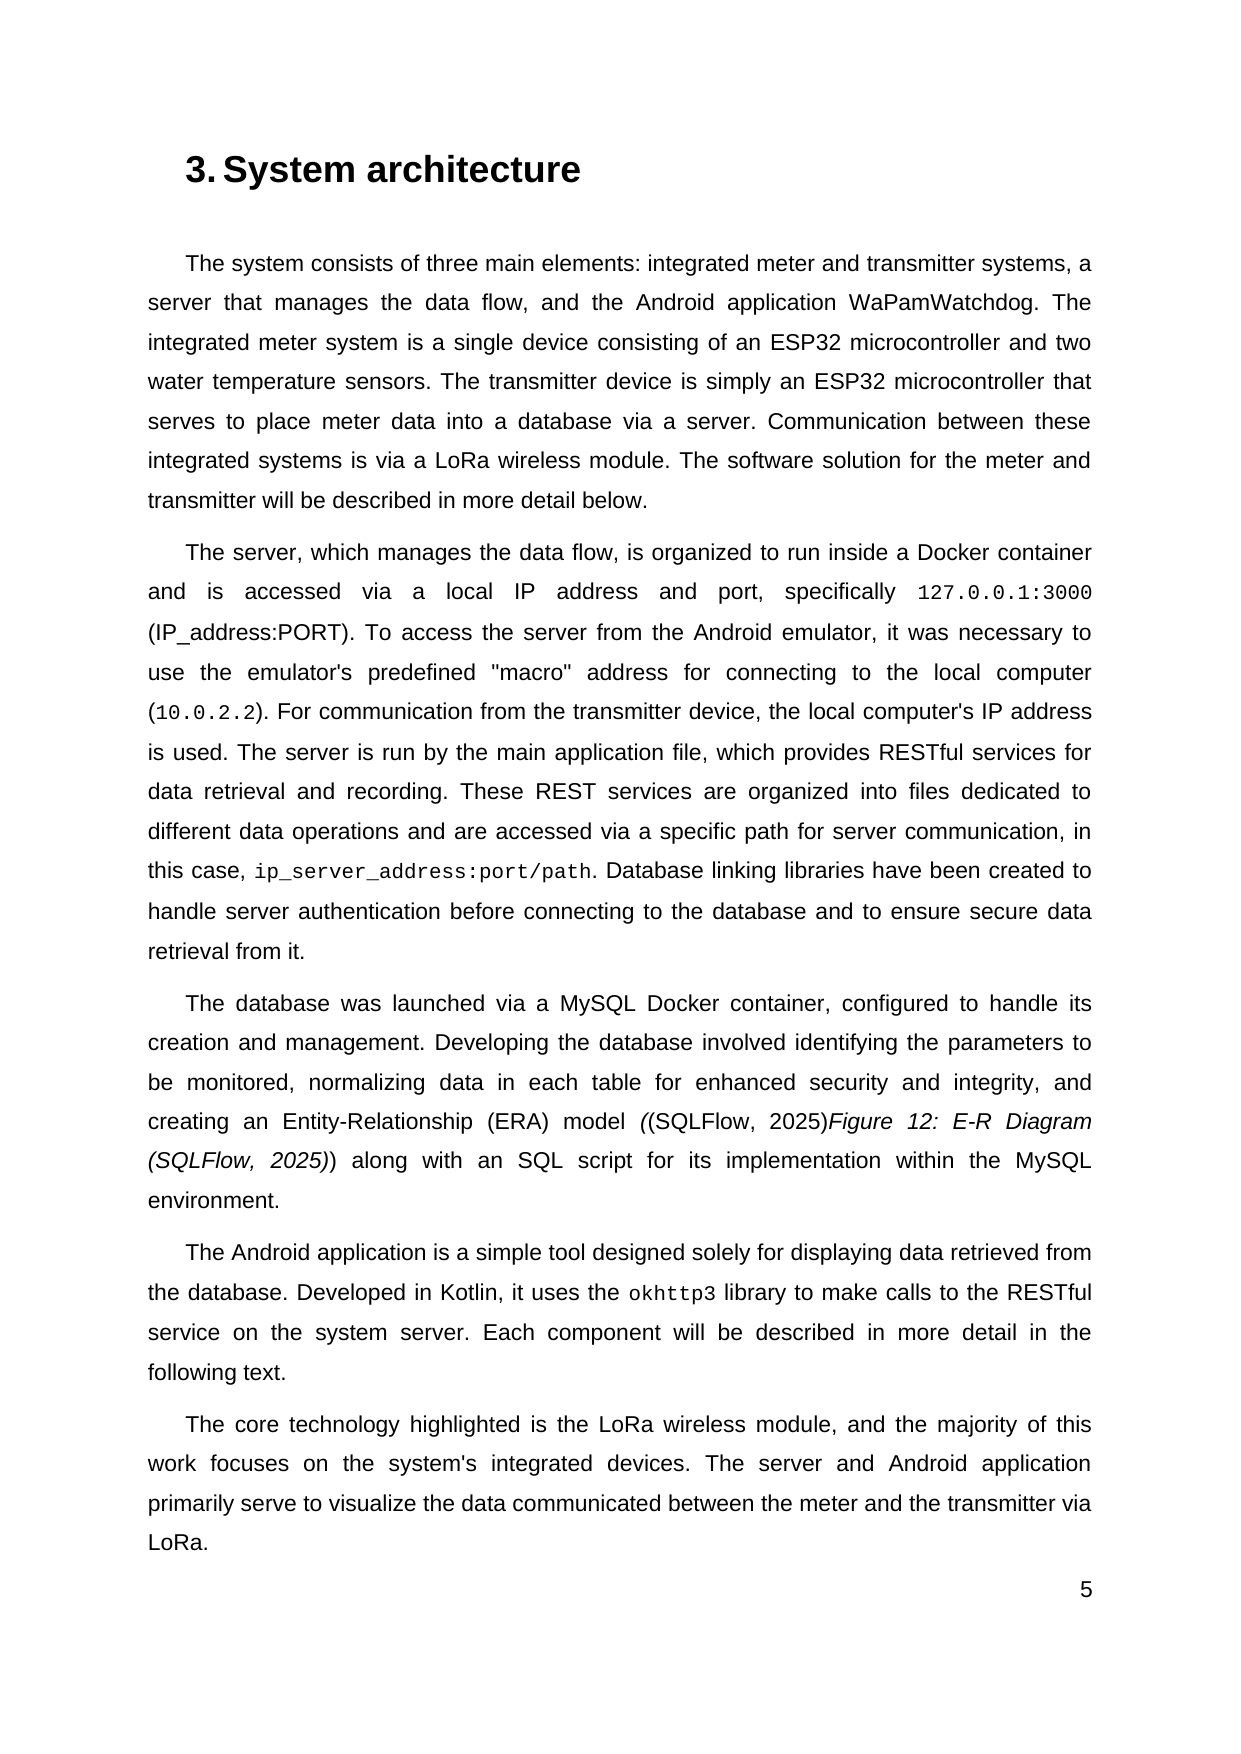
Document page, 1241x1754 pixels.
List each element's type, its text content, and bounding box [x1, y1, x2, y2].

text The core technology highlighted is the LoRa wireless module, and the majority of this work focuses on the system's integrated devices. The server and Android application primarily serve to visualize the data communicated between the meter and the transmitter via LoRa. [148, 1411, 1092, 1556]
text The system consists of three main elements: integrated meter and transmitter systems, a server that manages the data flow, and the Android application WaPamWatchdog. The integrated meter system is a single device consisting of an ESP32 microcontroller and two water temperature sensors. The transmitter device is simply an ESP32 microcontroller that serves to place meter data into a database via a server. Communication between these integrated systems is via a LoRa wireless module. The software solution for the meter and transmitter will be described in more detail below. [148, 250, 1092, 513]
subtitle System architecture [185, 148, 1092, 191]
text The server, which manages the data flow, is organized to run inside a Docker container and is accessed via a local IP address and port, specifically 127.0.0.1:3000 (IP_address:PORT). To access the server from the Android emulator, it was necessary to use the emulator's predefined "macro" address for connecting to the local computer (10.0.2.2). For communication from the transmitter device, the local computer's IP address is used. The server is run by the main application file, which provides RESTful services for data retrieval and recording. These REST services are organized into files dedicated to different data operations and are accessed via a specific path for server communication, in this case, ip_server_address:port/path. Database linking libraries have been created to handle server authentication before connecting to the database and to ensure secure data retrieval from it. [148, 539, 1092, 964]
text The database was launched via a MySQL Docker container, configured to handle its creation and management. Developing the database involved identifying the parameters to be monitored, normalizing data in each table for enhanced security and integrity, and creating an Entity-Relationship (ERA) model (Figure 12: E-R Diagram ) along with an SQL script for its implementation within the MySQL environment. [148, 989, 1092, 1213]
text The Android application is a simple tool designed solely for displaying data retrieved from the database. Developed in Kotlin, it uses the okhttp3 library to make calls to the RESTful service on the system server. Each component will be described in more detail in the following text. [148, 1239, 1092, 1385]
